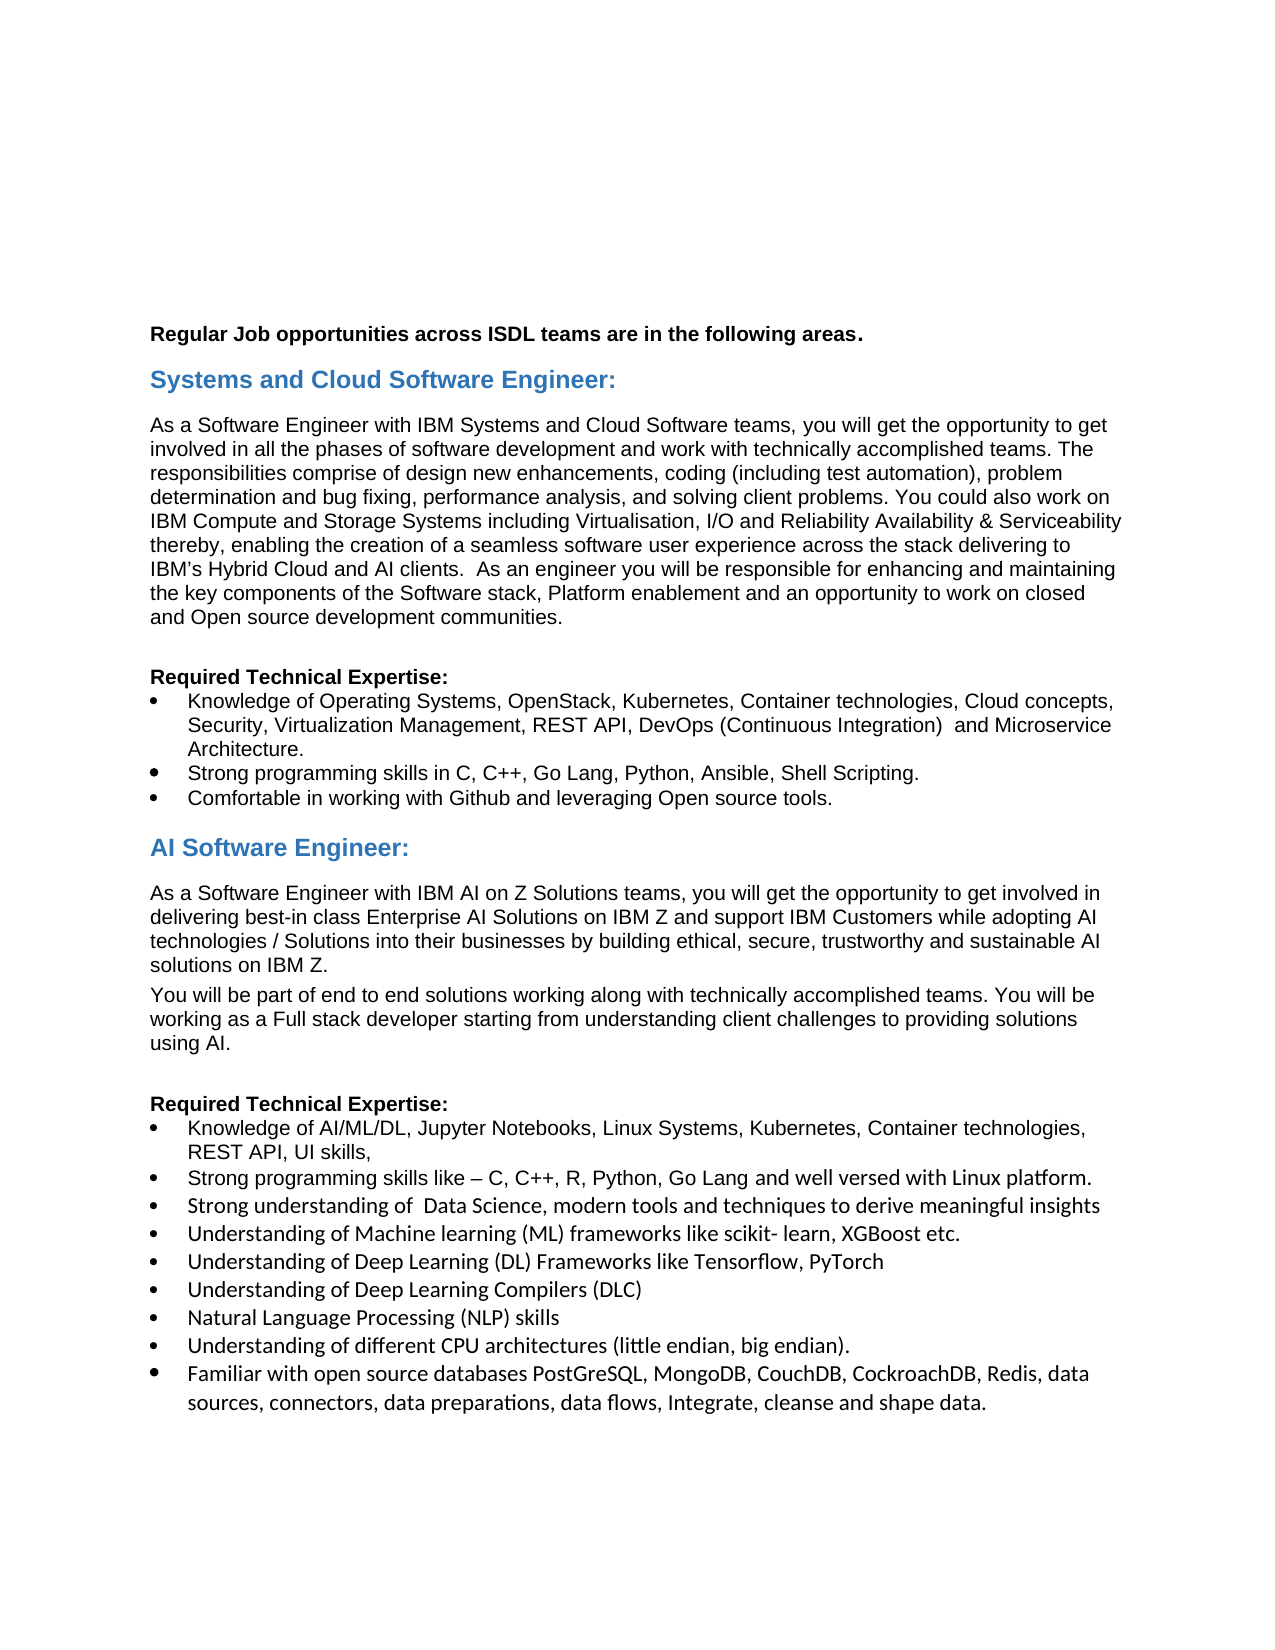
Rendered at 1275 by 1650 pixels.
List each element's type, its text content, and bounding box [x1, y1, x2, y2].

list Comfortable in working with Github and leveraging Open source tools. [150, 785, 1125, 809]
list Understanding of Machine learning (ML) frameworks like scikit- learn, XGBoost etc. [150, 1219, 1125, 1247]
text Required Technical Expertise: [150, 1091, 1125, 1115]
list Understanding of Deep Learning (DL) Frameworks like Tensorflow, PyTorch [150, 1247, 1125, 1276]
list Knowledge of Operating Systems, OpenStack, Kubernetes, Container technologies, Cloud concepts, Security, Virtualization Management, REST API, DevOps (Continuous Integration) and Microservice Architecture. [150, 689, 1125, 761]
list Familiar with open source databases PostGreSQL, MongoDB, CouchDB, CockroachDB, Redis, data sources, connectors, data preparations, data flows, Integrate, cleanse and shape data. [150, 1359, 1125, 1416]
list Understanding of Deep Learning Compilers (DLC) [150, 1276, 1125, 1303]
list Strong programming skills like – C, C++, R, Python, Go Lang and well versed with Linux platform. [150, 1163, 1125, 1191]
text Regular Job opportunities across ISDL teams are in the following areas. [150, 320, 1125, 346]
list Strong understanding of Data Science, modern tools and techniques to derive meaningful insights [150, 1191, 1125, 1219]
list Strong programming skills in C, C++, Go Lang, Python, Ansible, Shell Scripting. [150, 761, 1125, 785]
text Systems and Cloud Software Engineer: [150, 365, 1125, 394]
text As a Software Engineer with IBM AI on Z Solutions teams, you will get the opportunity to get involved in delivering best-in class Enterprise AI Solutions on IBM Z and support IBM Customers while adopting AI technologies / Solutions into their businesses by building ethical, secure, trustworthy and sustainable AI solutions on IBM Z. [150, 881, 1125, 977]
list Knowledge of AI/ML/DL, Jupyter Notebooks, Linux Systems, Kubernetes, Container technologies, REST API, UI skills, [150, 1115, 1125, 1163]
text As a Software Engineer with IBM Systems and Cloud Software teams, you will get the opportunity to get involved in all the phases of software development and work with technically accomplished teams. The responsibilities comprise of design new enhancements, coding (including test automation), problem determination and bug fixing, performance analysis, and solving client problems. You could also work on IBM Compute and Storage Systems including Virtualisation, I/O and Reliability Availability & Serviceability thereby, enabling the creation of a seamless software user experience across the stack delivering to IBM’s Hybrid Cloud and AI clients. As an engineer you will be responsible for enhancing and maintaining the key components of the Software stack, Platform enablement and an opportunity to work on closed and Open source development communities. [150, 413, 1125, 628]
text You will be part of end to end solutions working along with technically accomplished teams. You will be working as a Full stack developer starting from understanding client challenges to providing solutions using AI. [150, 983, 1125, 1055]
list Natural Language Processing (NLP) skills [150, 1303, 1125, 1332]
text AI Software Engineer: [150, 833, 1125, 862]
list Understanding of different CPU architectures (little endian, big endian). [150, 1332, 1125, 1359]
text Required Technical Expertise: [150, 665, 1125, 689]
